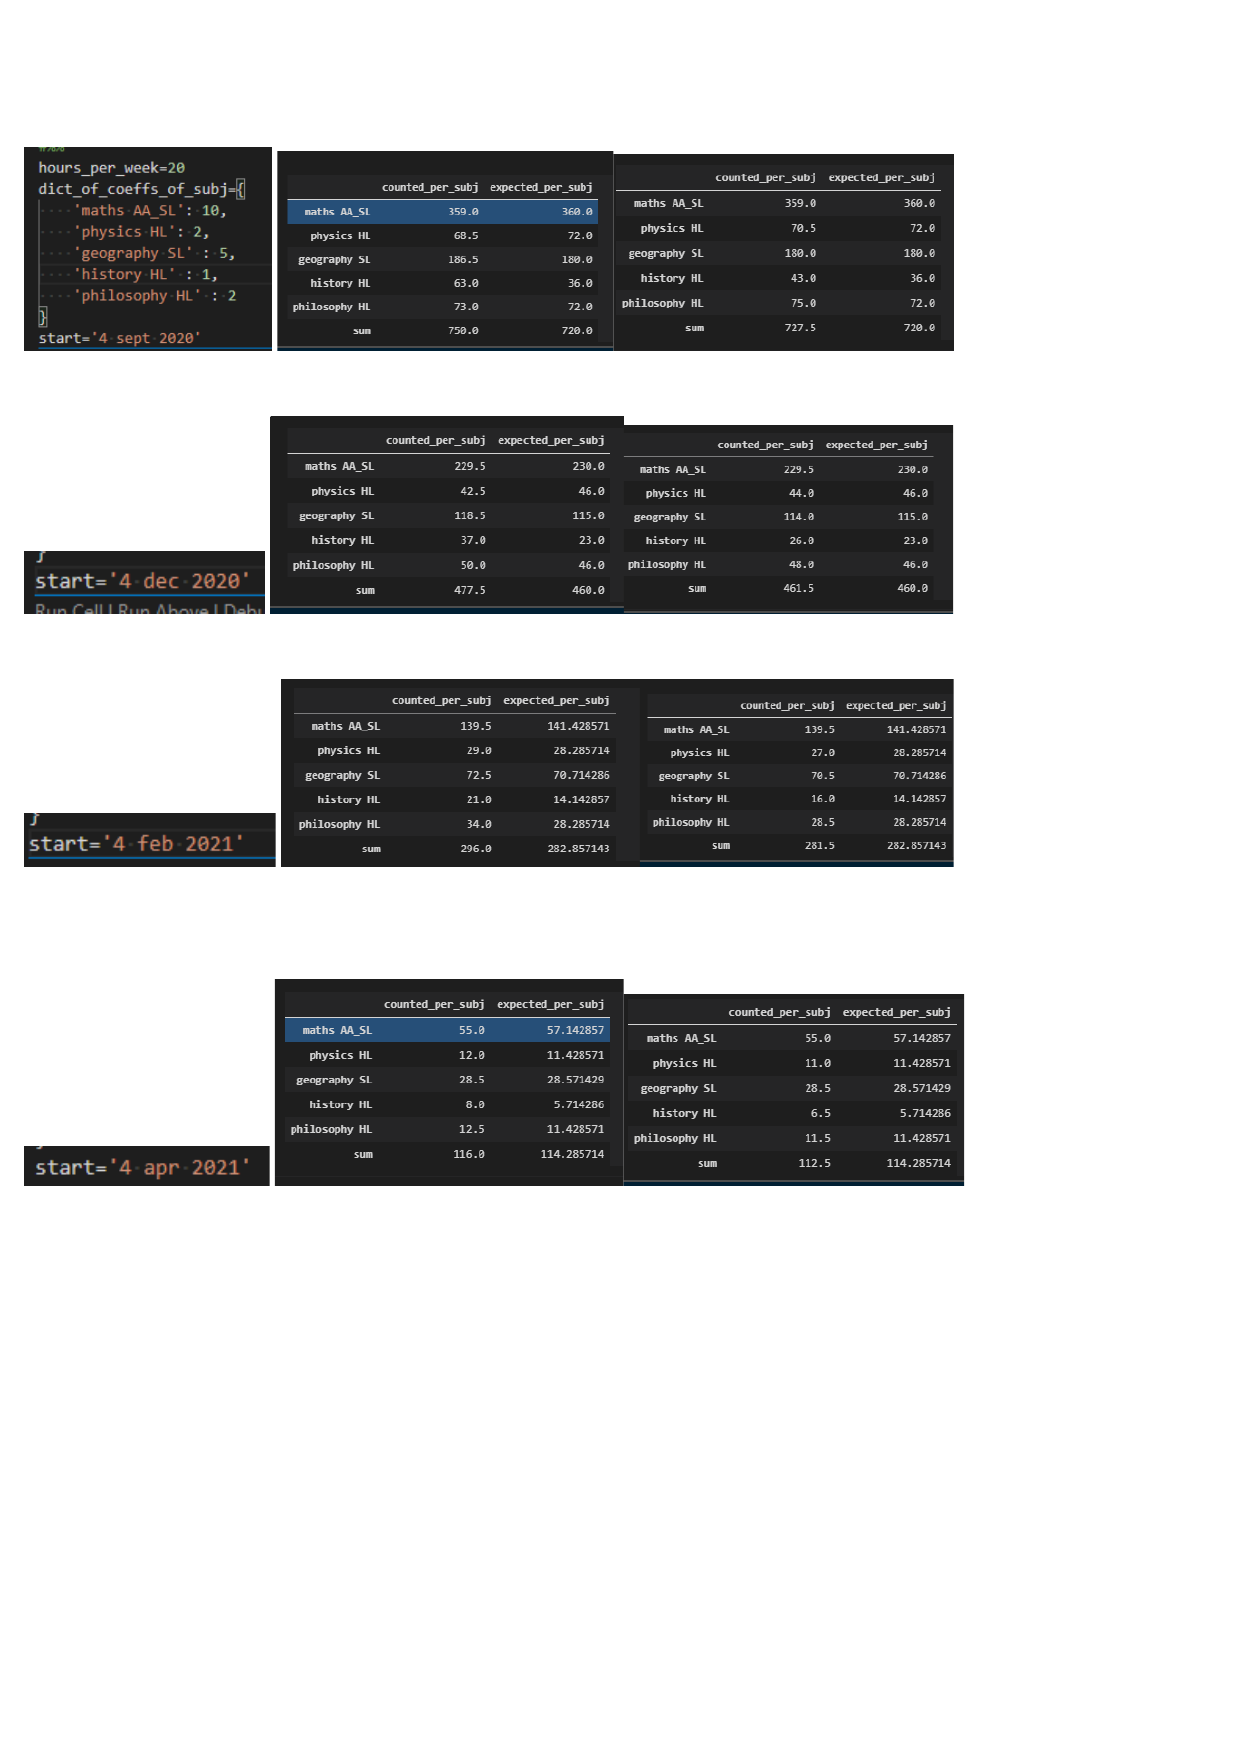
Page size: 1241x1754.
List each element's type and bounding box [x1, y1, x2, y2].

picture [24, 813, 276, 867]
picture [270, 416, 954, 614]
picture [24, 1146, 270, 1186]
picture [24, 551, 265, 614]
picture [274, 979, 965, 1186]
picture [24, 147, 272, 351]
picture [277, 151, 954, 351]
picture [281, 679, 954, 867]
